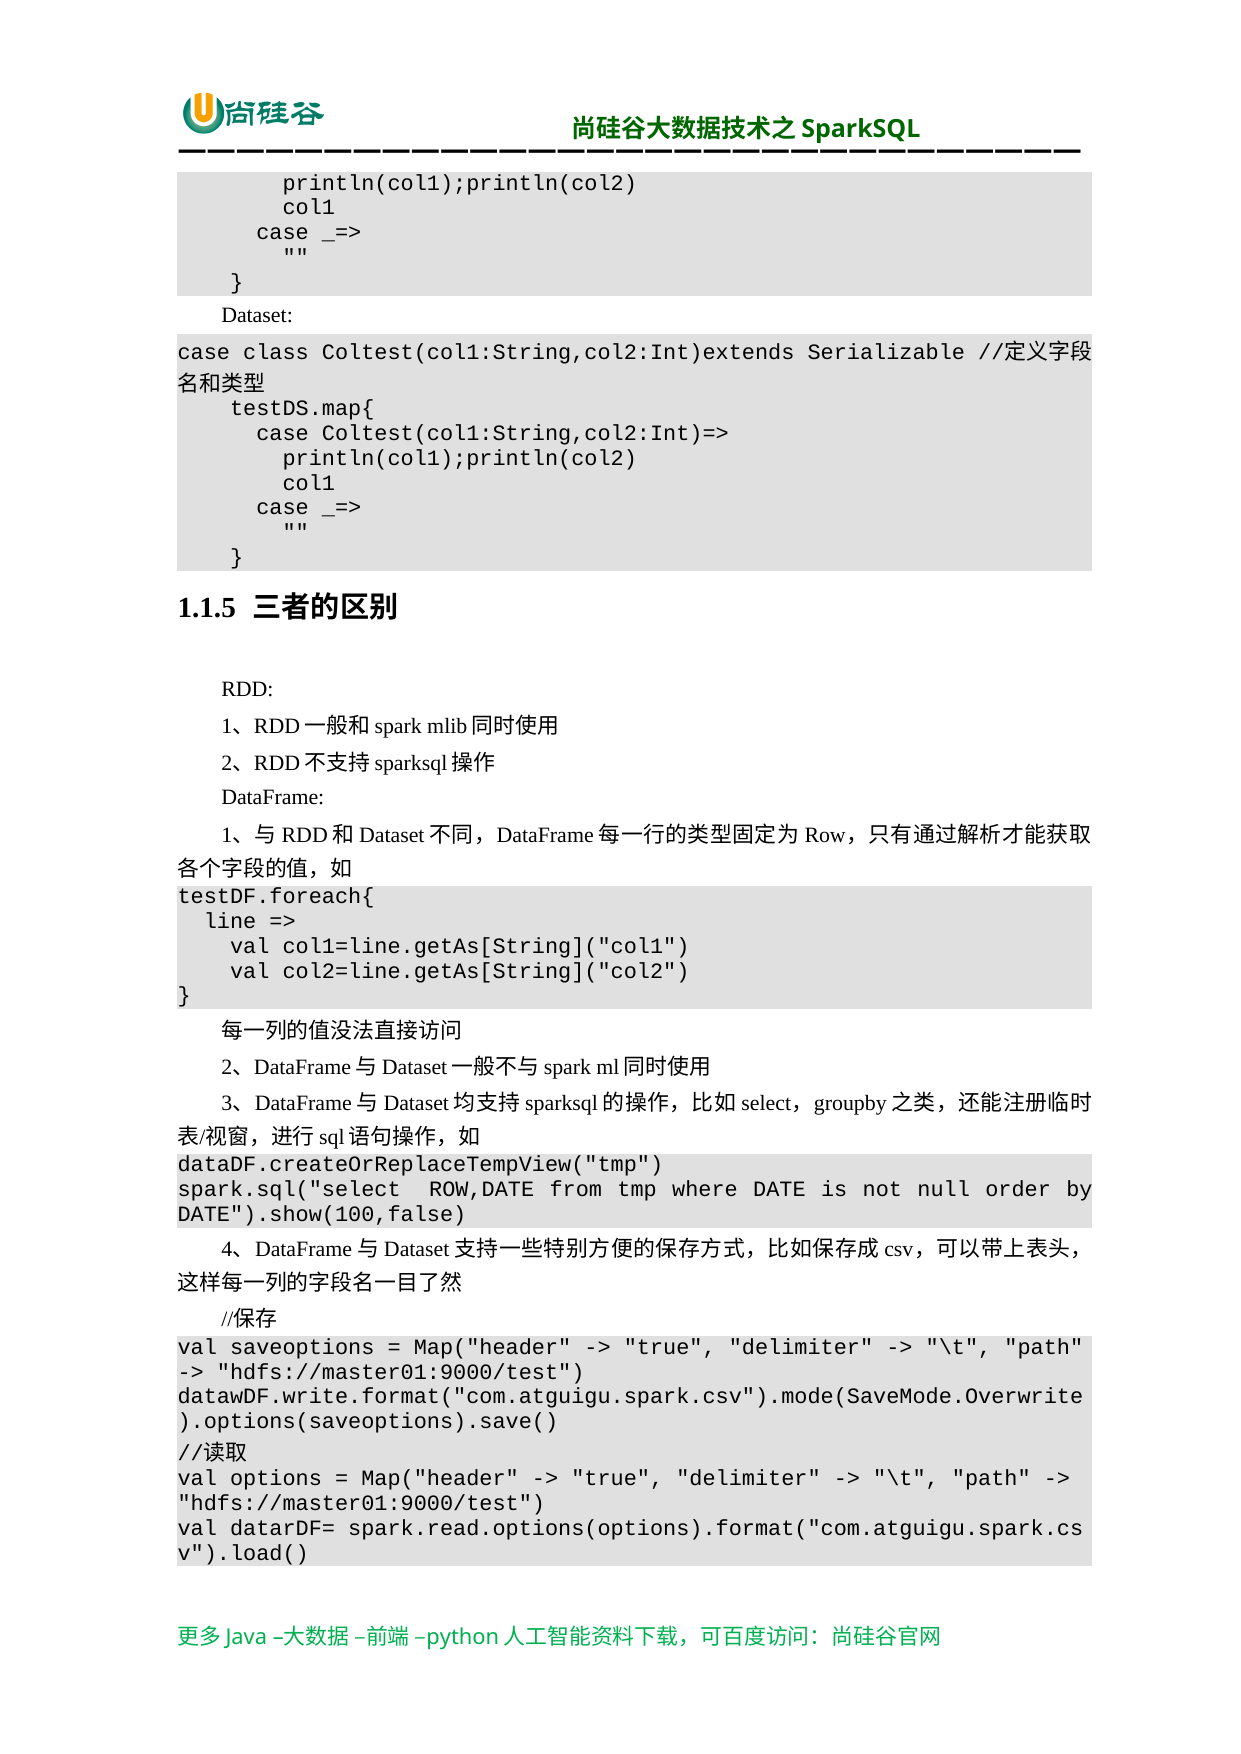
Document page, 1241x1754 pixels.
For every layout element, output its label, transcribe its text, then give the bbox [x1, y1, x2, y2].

text } [177, 985, 1092, 1009]
text RDD: [177, 671, 1092, 705]
text DataFrame: [177, 779, 1092, 813]
text 1、与RDD和Dataset不同，DataFrame每一行的类型固定为Row，只有通过解析才能获取各个字段的值，如 [177, 816, 1092, 883]
text dataDF.createOrReplaceTempView("tmp") [177, 1154, 1092, 1178]
text val col2=line.getAs[String]("col2") [177, 960, 1092, 985]
text testDS.map{ [177, 397, 1092, 422]
text 2、RDD不支持sparksql操作 [177, 743, 1092, 777]
picture [177, 88, 328, 138]
text 4、DataFrame与Dataset支持一些特别方便的保存方式，比如保存成csv，可以带上表头，这样每一列的字段名一目了然 [177, 1230, 1092, 1298]
text spark.sql("select ROW,DATE from tmp where DATE is not null order by DATE").show(100,false) [177, 1178, 1092, 1228]
text Dataset: [177, 298, 1092, 332]
text case _=> [177, 221, 1092, 246]
text 每一列的值没法直接访问 [177, 1012, 1092, 1046]
text //读取 [177, 1435, 1092, 1467]
text "" [177, 246, 1092, 271]
text val options = Map("header" -> "true", "delimiter" -> "\t", "path" -> "hdfs://master01:9000/test") [177, 1467, 1092, 1517]
text val col1=line.getAs[String]("col1") [177, 935, 1092, 960]
subtitle 三者的区别 [177, 571, 1092, 639]
text //保存 [177, 1300, 1092, 1334]
text case Coltest(col1:String,col2:Int)=> [177, 422, 1092, 447]
text col1 [177, 196, 1092, 221]
text testDF.foreach{ [177, 886, 1092, 910]
text val datarDF= spark.read.options(options).format("com.atguigu.spark.csv").load() [177, 1517, 1092, 1566]
text 3、DataFrame与Dataset均支持sparksql的操作，比如select，groupby之类，还能注册临时表/视窗，进行sql语句操作，如 [177, 1084, 1092, 1152]
text } [177, 271, 1092, 296]
text "" [177, 521, 1092, 546]
text val saveoptions = Map("header" -> "true", "delimiter" -> "\t", "path" -> "hdfs://master01:9000/test") [177, 1336, 1092, 1386]
text println(col1);println(col2) [177, 172, 1092, 196]
text case class Coltest(col1:String,col2:Int)extends Serializable //定义字段名和类型 [177, 334, 1092, 397]
text } [177, 546, 1092, 571]
text 1、RDD一般和spark mlib同时使用 [177, 707, 1092, 741]
text println(col1);println(col2) [177, 447, 1092, 472]
text line => [177, 910, 1092, 935]
text case _=> [177, 497, 1092, 521]
text col1 [177, 472, 1092, 497]
text 2、DataFrame与Dataset一般不与spark ml同时使用 [177, 1048, 1092, 1082]
text datawDF.write.format("com.atguigu.spark.csv").mode(SaveMode.Overwrite).options(saveoptions).save() [177, 1386, 1092, 1435]
